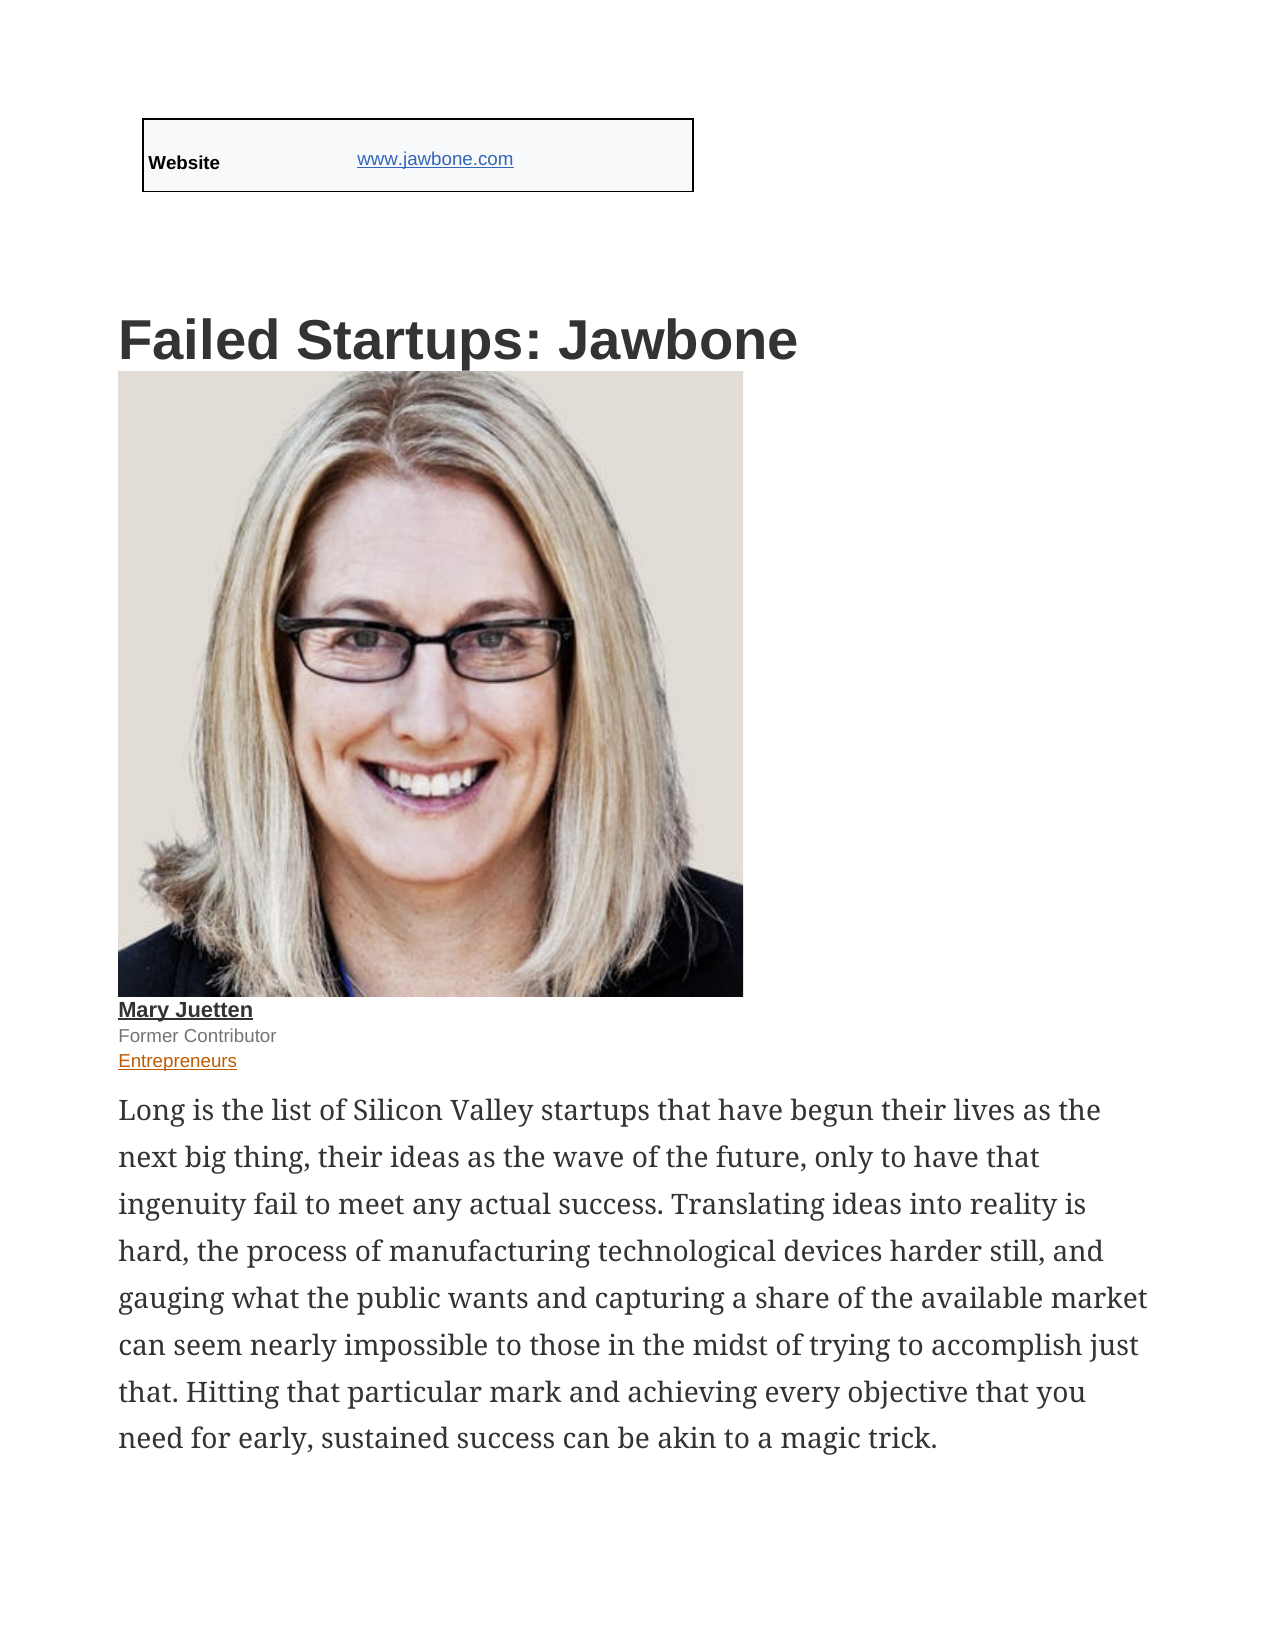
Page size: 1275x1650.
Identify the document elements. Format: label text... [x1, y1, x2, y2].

text Mary Juetten [118, 997, 1157, 1022]
text Entrepreneurs [118, 1047, 1157, 1072]
text Former Contributor [118, 1022, 1157, 1047]
table_cell www.jawbone.com [352, 120, 692, 191]
table_cell Website [144, 120, 352, 191]
picture [118, 371, 744, 997]
text Failed Startups: Jawbone [118, 307, 1157, 372]
text Long is the list of Silicon Valley startups that have begun their lives as the next big thing, their ideas as the wave of the future, only to have that ingenuity fail to meet any actual success. Translating ideas into reality is hard, the process of manufacturing technological devices harder still, and gauging what the public wants and capturing a share of the available market can seem nearly impossible to those in the midst of trying to accomplish just that. Hitting that particular mark and achieving every objective that you need for early, sustained success can be akin to a magic trick. [118, 1082, 1157, 1457]
